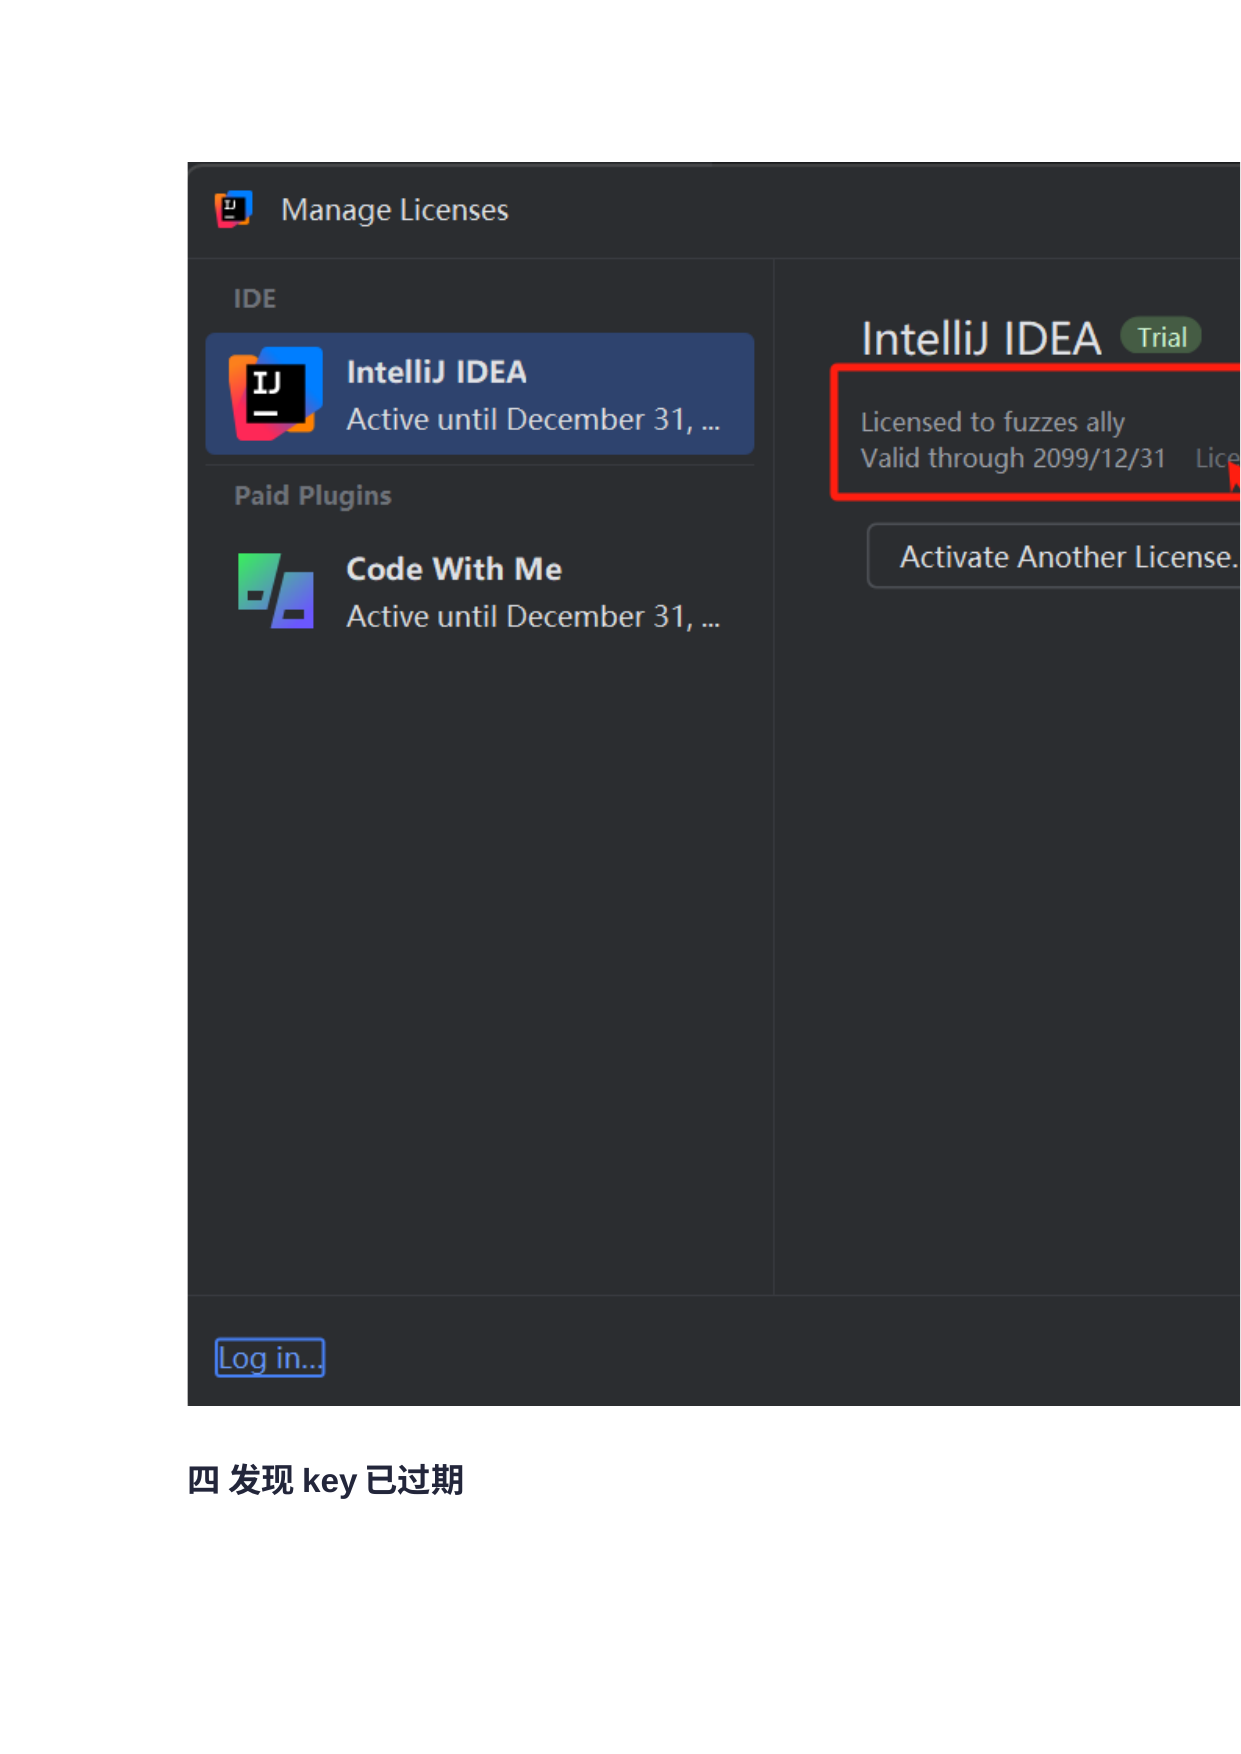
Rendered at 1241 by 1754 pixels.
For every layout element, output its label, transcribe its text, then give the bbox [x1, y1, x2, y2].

picture [187, 162, 1241, 1406]
text 四 发现key已过期 [187, 1445, 1053, 1510]
